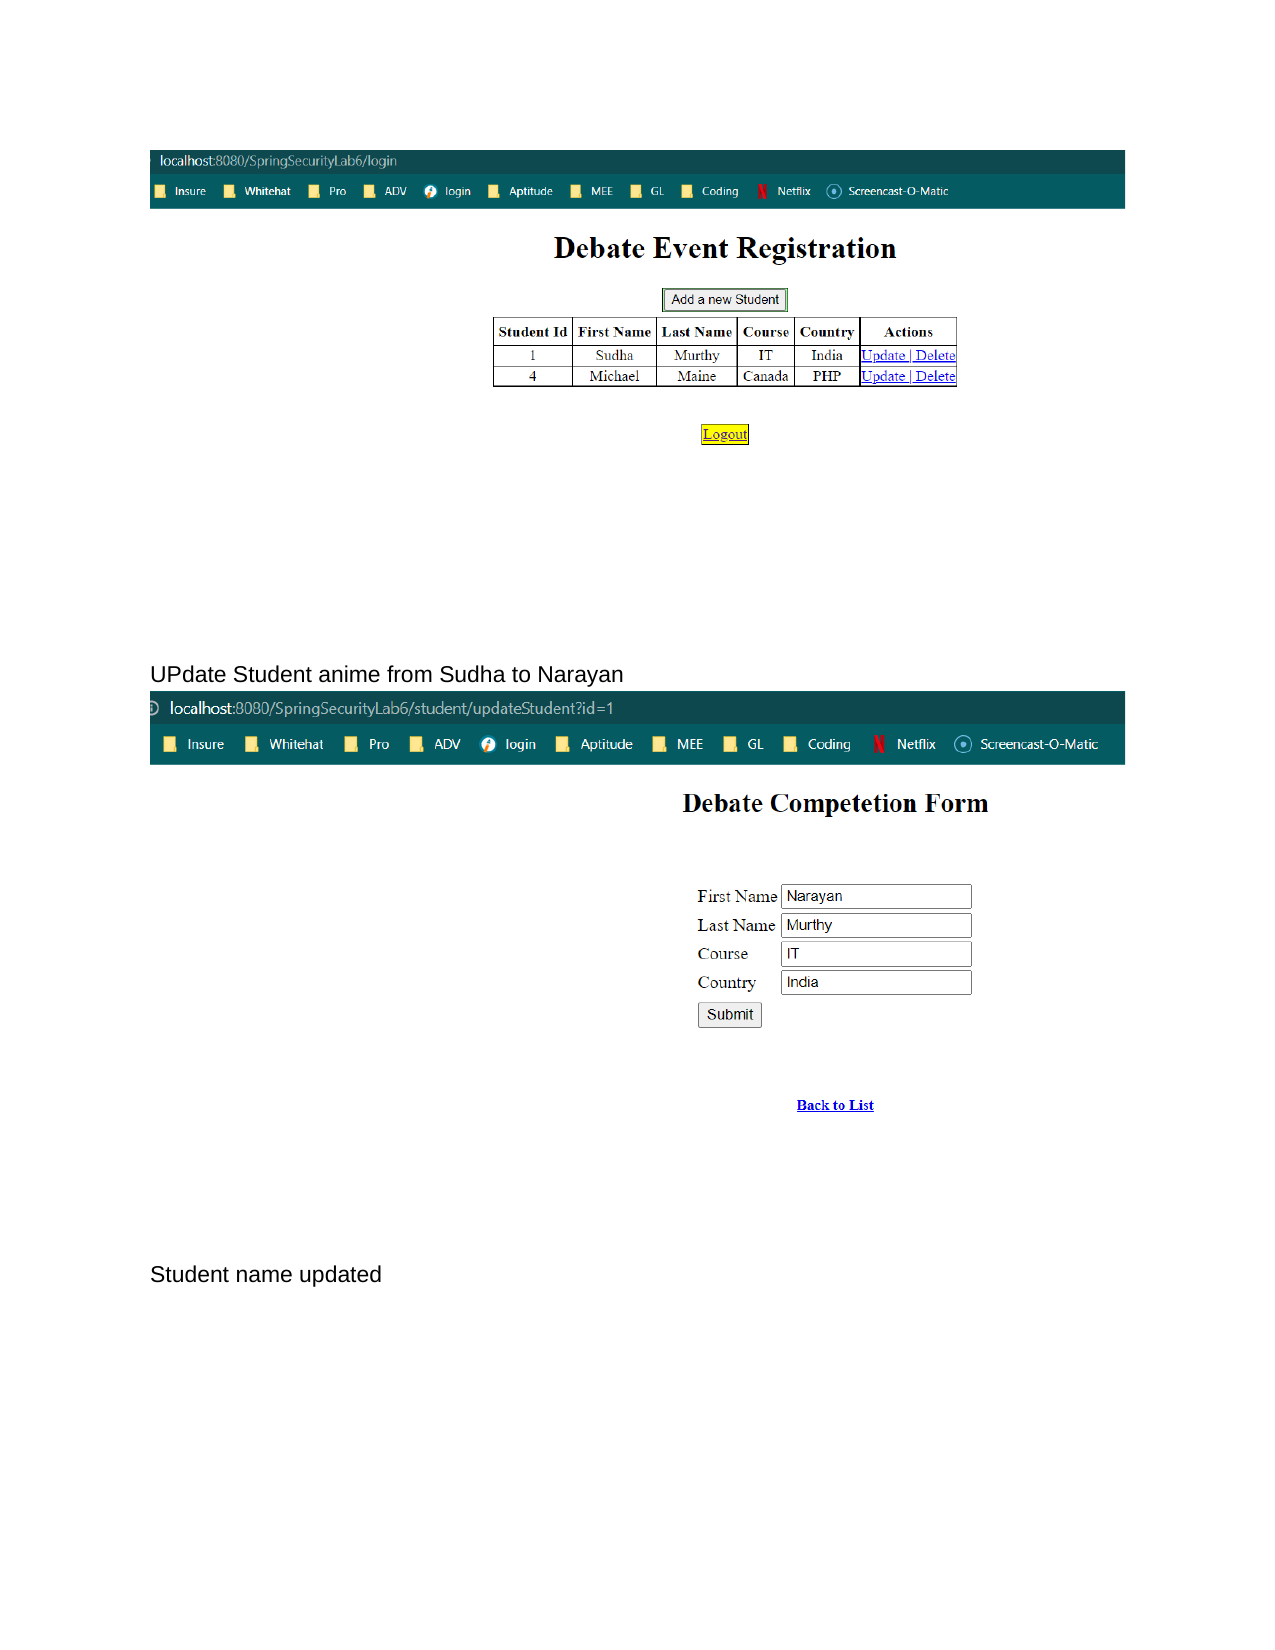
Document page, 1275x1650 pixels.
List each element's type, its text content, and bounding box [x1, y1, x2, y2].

text UPdate Student anime from Sudha to Narayan [150, 661, 1125, 687]
picture [150, 691, 1125, 1227]
picture [150, 150, 1125, 567]
text Student name updated [150, 1261, 1125, 1287]
